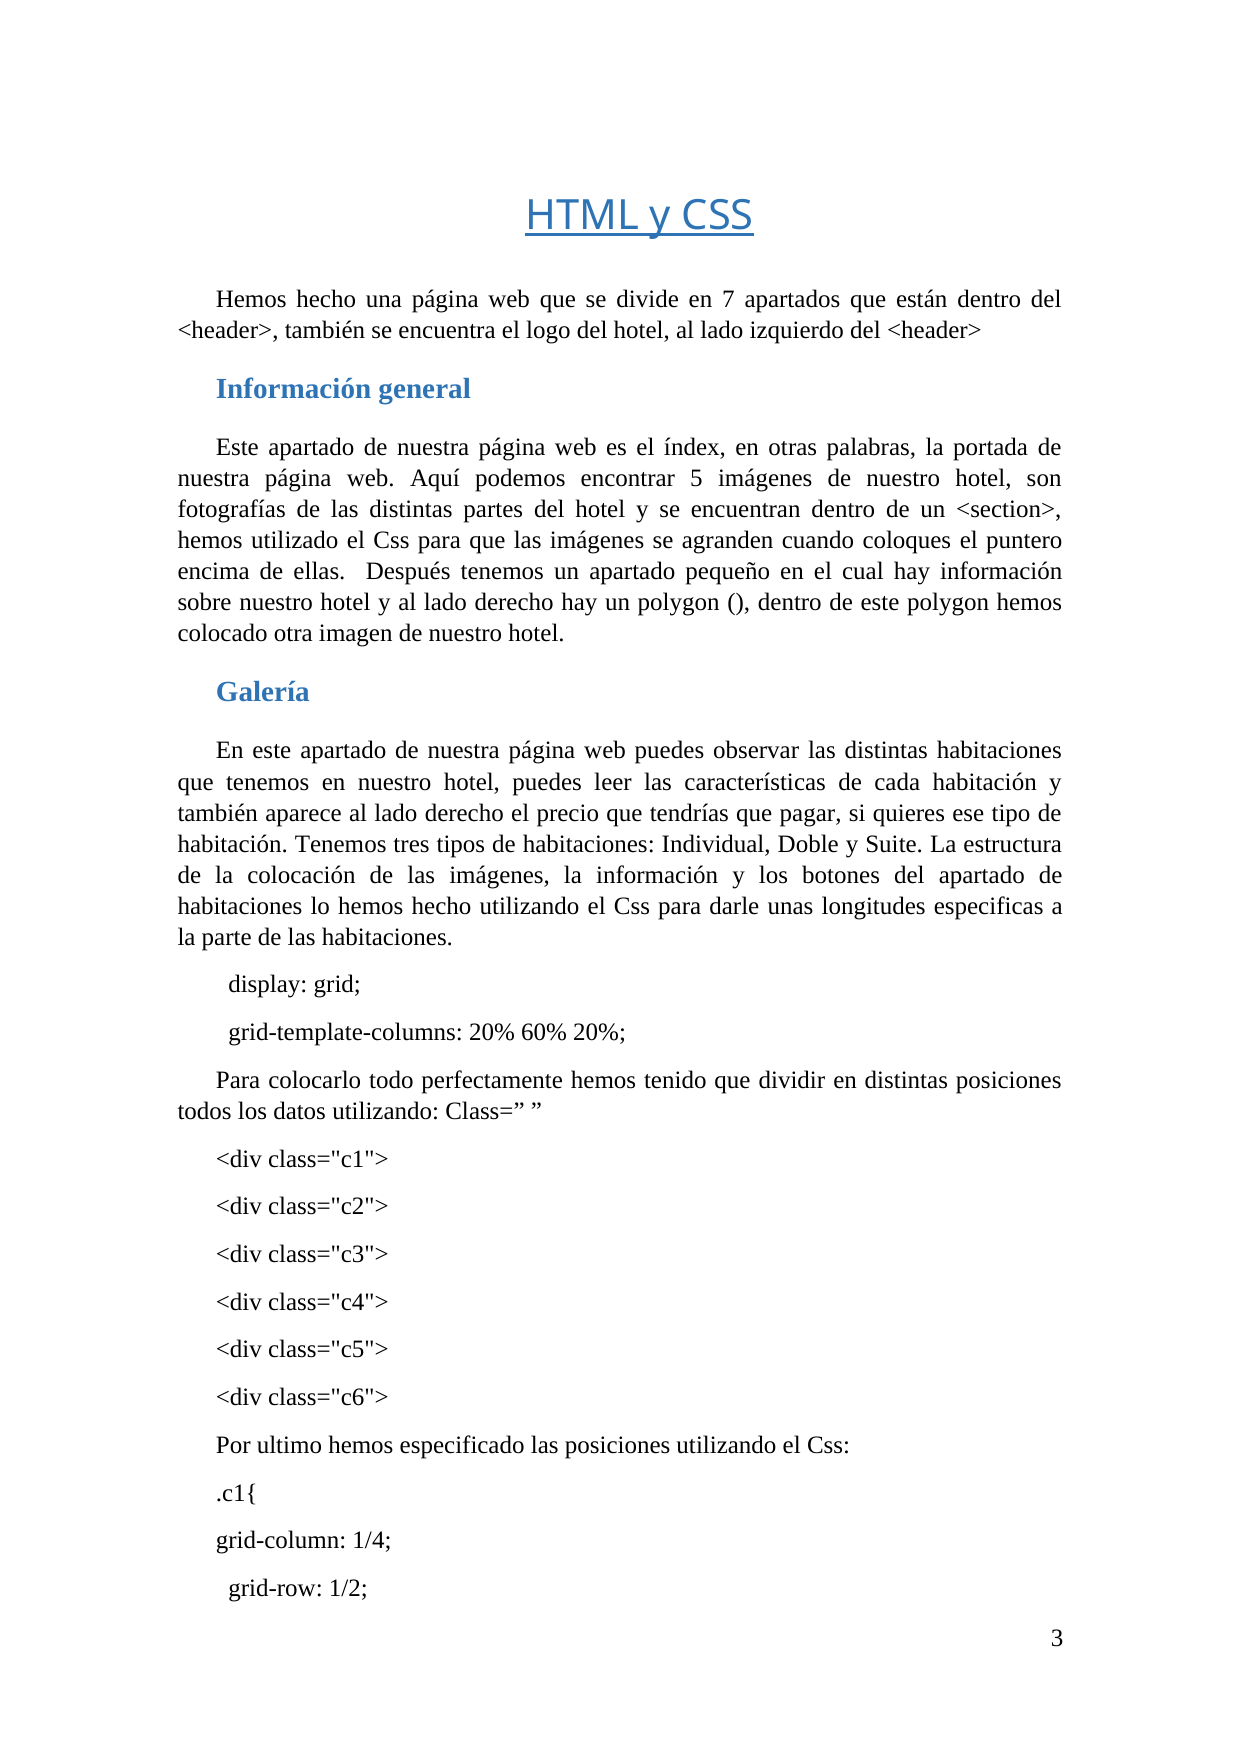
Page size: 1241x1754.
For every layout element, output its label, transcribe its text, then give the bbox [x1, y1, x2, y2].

subtitle Información general [177, 371, 1063, 404]
text grid-template-columns: 20% 60% 20%; [177, 1017, 1063, 1046]
text <div class="c6"> [177, 1382, 1063, 1411]
text <div class="c4"> [177, 1287, 1063, 1316]
text .c1{ [177, 1478, 1063, 1506]
text grid-column: 1/4; [177, 1525, 1063, 1554]
subtitle HTML y CSS [177, 185, 1063, 242]
text <div class="c5"> [177, 1334, 1063, 1363]
text Hemos hecho una página web que se divide en 7 apartados que están dentro del <header>, también se encuentra el logo del hotel, al lado izquierdo del <header> [177, 284, 1063, 344]
text <div class="c2"> [177, 1191, 1063, 1220]
text grid-row: 1/2; [177, 1573, 1063, 1602]
text Este apartado de nuestra página web es el índex, en otras palabras, la portada de nuestra página web. Aquí podemos encontrar 5 imágenes de nuestro hotel, son fotografías de las distintas partes del hotel y se encuentran dentro de un <section>, hemos utilizado el Css para que las imágenes se agranden cuando coloques el puntero encima de ellas. Después tenemos un apartado pequeño en el cual hay información sobre nuestro hotel y al lado derecho hay un polygon (), dentro de este polygon hemos colocado otra imagen de nuestro hotel. [177, 432, 1063, 647]
text <div class="c1"> [177, 1144, 1063, 1172]
text En este apartado de nuestra página web puedes observar las distintas habitaciones que tenemos en nuestro hotel, puedes leer las características de cada habitación y también aparece al lado derecho el precio que tendrías que pagar, si quieres ese tipo de habitación. Tenemos tres tipos de habitaciones: Individual, Doble y Suite. La estructura de la colocación de las imágenes, la información y los botones del apartado de habitaciones lo hemos hecho utilizando el Css para darle unas longitudes especificas a la parte de las habitaciones. [177, 736, 1063, 951]
text Por ultimo hemos especificado las posiciones utilizando el Css: [177, 1430, 1063, 1459]
text display: grid; [177, 969, 1063, 998]
text Para colocarlo todo perfectamente hemos tenido que dividir en distintas posiciones todos los datos utilizando: Class=” ” [177, 1065, 1063, 1125]
subtitle Galería [177, 674, 1063, 708]
text <div class="c3"> [177, 1239, 1063, 1268]
